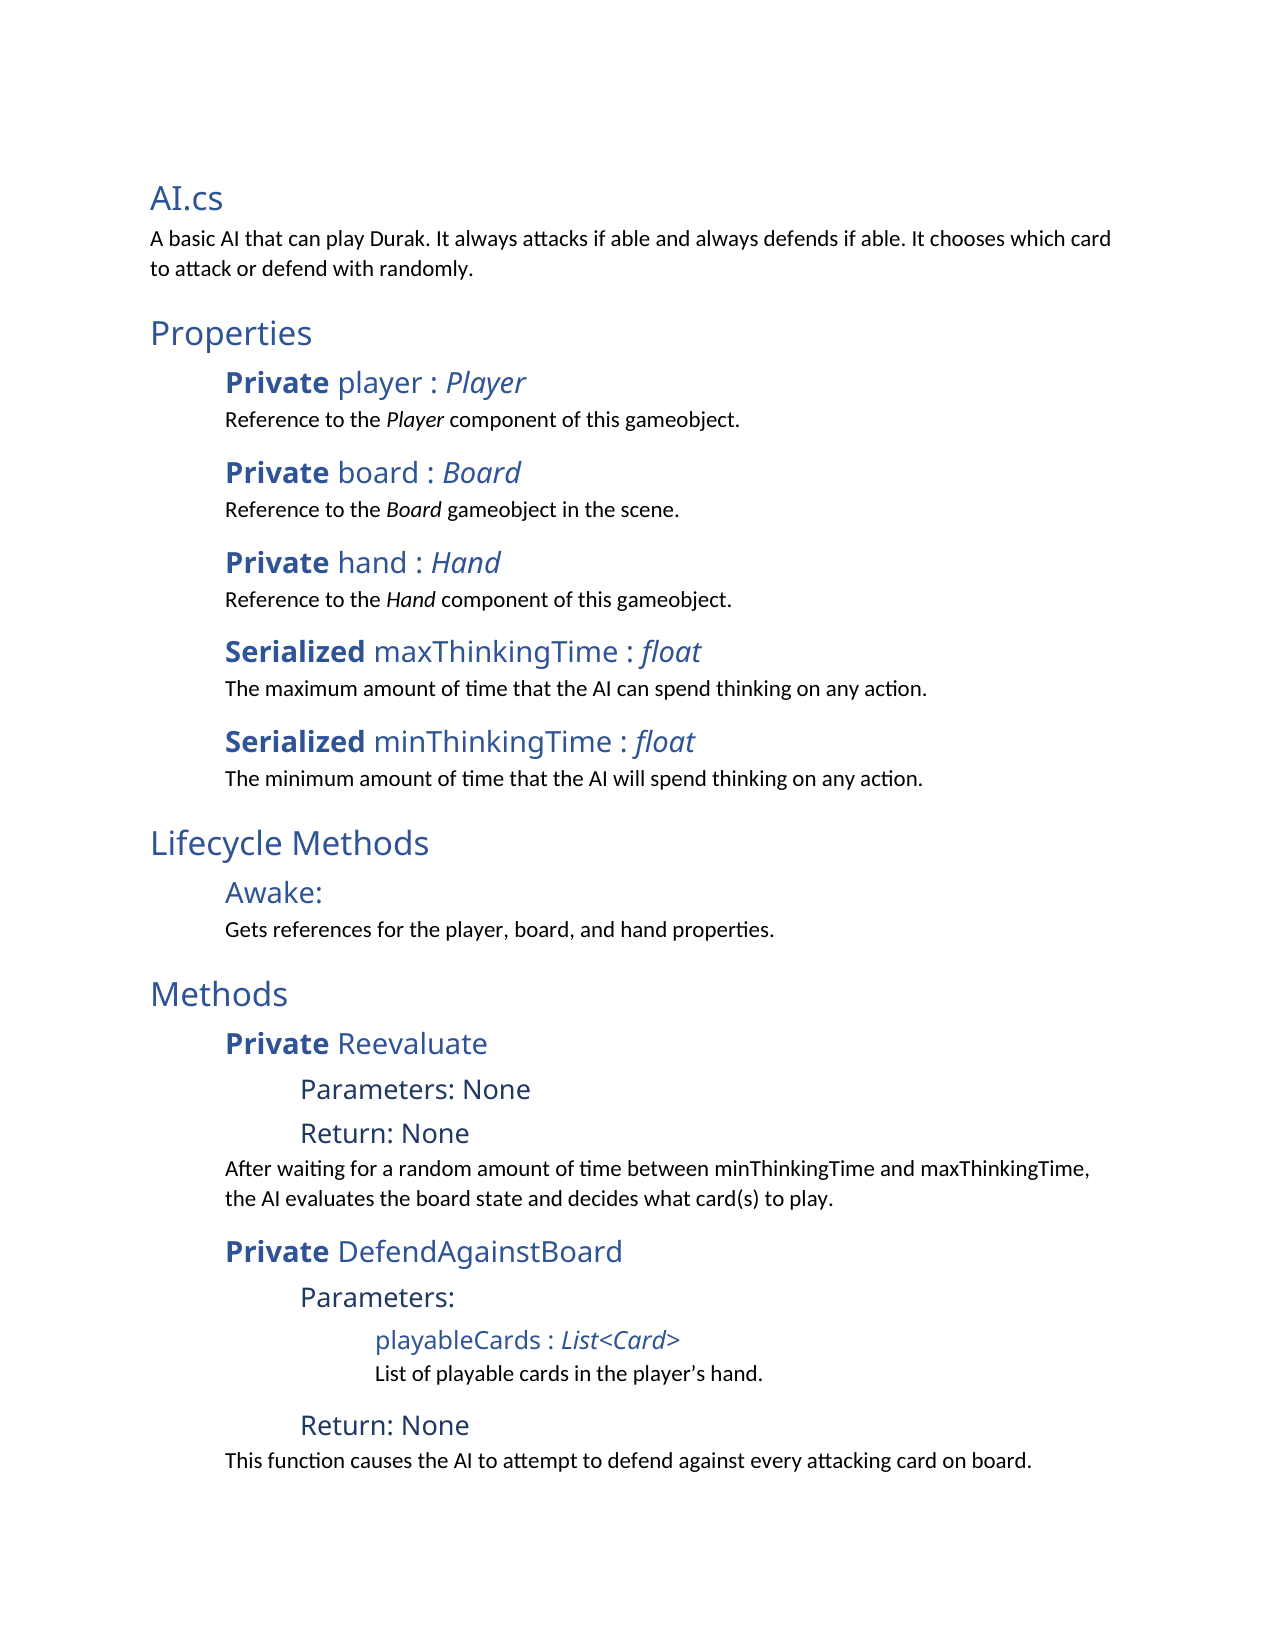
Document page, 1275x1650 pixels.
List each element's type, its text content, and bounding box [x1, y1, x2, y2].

text Reference to the Board gameobject in the scene. [150, 495, 1125, 523]
subtitle Private hand : Hand [150, 542, 1125, 582]
text The minimum amount of time that the AI will spend thinking on any action. [150, 764, 1125, 792]
subtitle Serialized minThinkingTime : float [150, 721, 1125, 761]
subtitle AI.cs [150, 175, 1125, 220]
subtitle Methods [150, 970, 1125, 1016]
subtitle Return: None [150, 1406, 1125, 1443]
subtitle Properties [150, 309, 1125, 355]
text The maximum amount of time that the AI can spend thinking on any action. [150, 674, 1125, 702]
subtitle Private board : Board [150, 452, 1125, 492]
subtitle Awake: [150, 872, 1125, 912]
text List of playable cards in the player’s hand. [150, 1359, 1125, 1387]
text After waiting for a random amount of time between minThinkingTime and maxThinkingTime, the AI evaluates the board state and decides what card(s) to play. [225, 1154, 1125, 1212]
text Gets references for the player, board, and hand properties. [150, 915, 1125, 943]
text A basic AI that can play Durak. It always attacks if able and always defends if able. It chooses which card to attack or defend with randomly. [150, 224, 1125, 282]
subtitle Lifecycle Methods [150, 819, 1125, 865]
subtitle Parameters: [150, 1278, 1125, 1315]
text Reference to the Player component of this gameobject. [150, 405, 1125, 433]
subtitle Parameters: None [150, 1071, 1125, 1107]
subtitle Serialized maxThinkingTime : float [150, 632, 1125, 671]
subtitle Private player : Player [150, 362, 1125, 402]
text Reference to the Hand component of this gameobject. [150, 585, 1125, 613]
text This function causes the AI to attempt to defend against every attacking card on board. [150, 1446, 1125, 1474]
subtitle Private Reevaluate [150, 1023, 1125, 1063]
subtitle Private DefendAgainstBoard [150, 1231, 1125, 1271]
subtitle Return: None [150, 1114, 1125, 1151]
subtitle playableCards : List<Card> [150, 1322, 1125, 1356]
